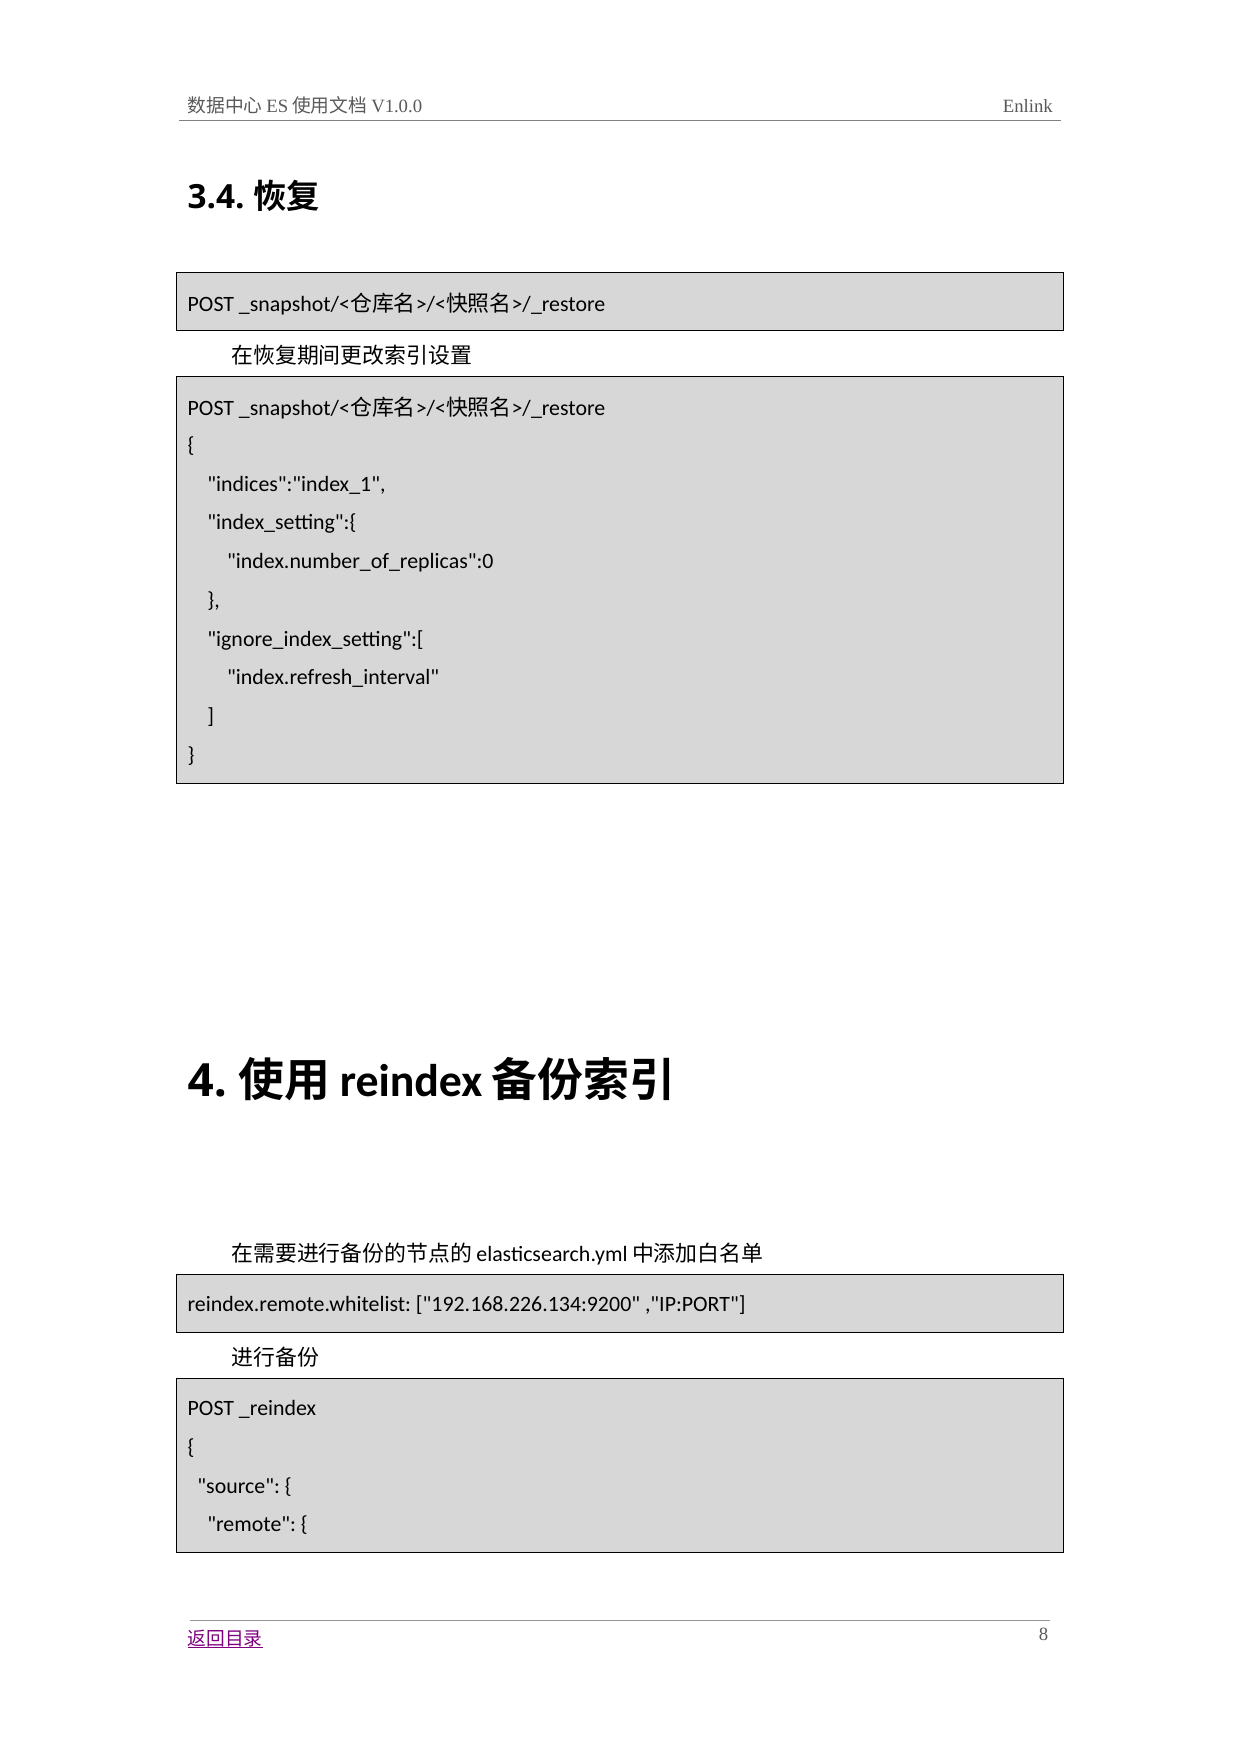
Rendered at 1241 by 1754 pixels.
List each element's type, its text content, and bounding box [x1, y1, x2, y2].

table_header reindex.remote.whitelist: ["192.168.226.134:9200" ,"IP:PORT"] [177, 1275, 1063, 1332]
text 在需要进行备份的节点的elasticsearch.yml中添加白名单 [187, 1235, 1053, 1268]
subtitle 使用reindex备份索引 [187, 1028, 1053, 1126]
text 进行备份 [187, 1339, 1053, 1372]
subtitle 恢复 [187, 162, 1053, 227]
table_header POST _snapshot/<仓库名>/<快照名>/_restore [177, 273, 1063, 330]
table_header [177, 1379, 1063, 1552]
table_header POST _snapshot/<仓库名>/<快照名>/_restore { "indices":"index_1", "index_setting":{ "index.number_of_replicas":0 }, "ignore_index_setting":[ "index.refresh_interval" ] } [177, 377, 1063, 783]
text 在恢复期间更改索引设置 [187, 337, 1053, 370]
